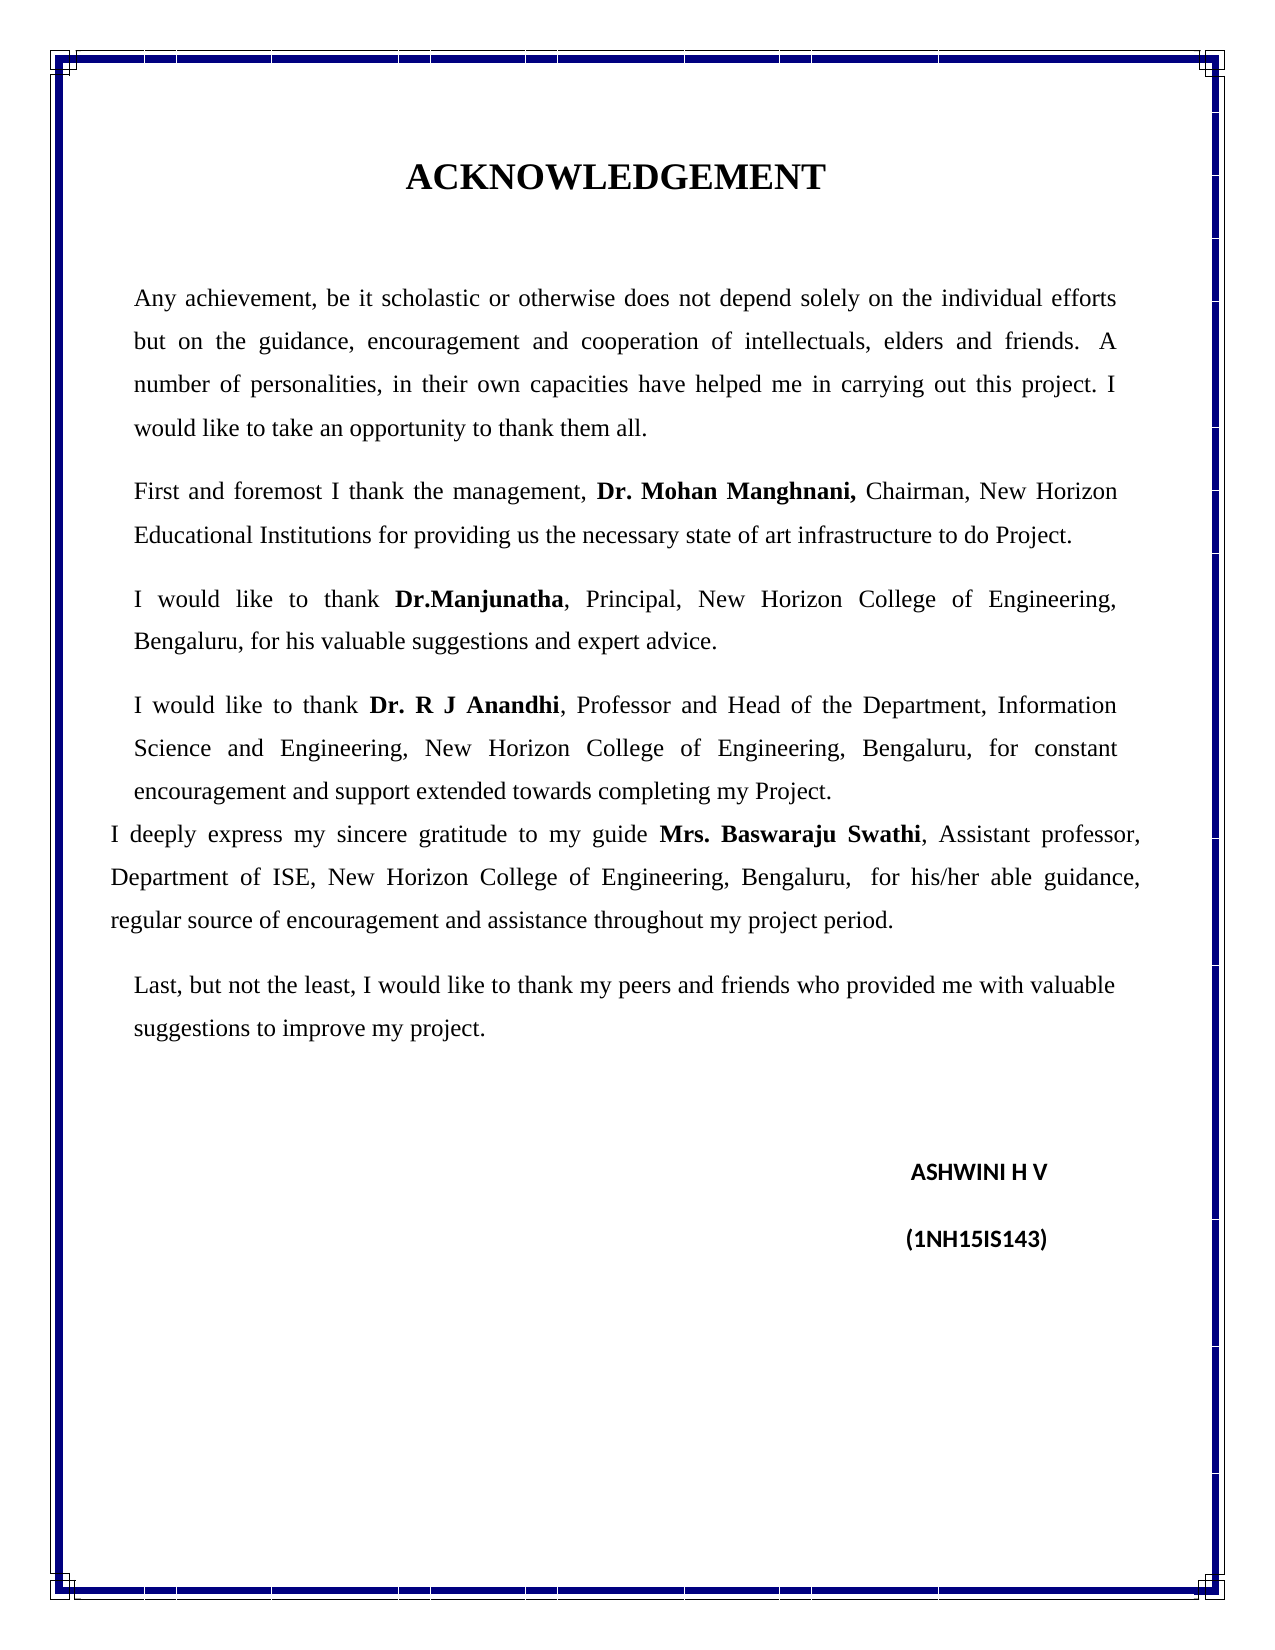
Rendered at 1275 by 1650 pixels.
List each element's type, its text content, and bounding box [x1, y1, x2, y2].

text I deeply express my sincere gratitude to my guide Mrs. Baswaraju Swathi, Assistant professor, Department of ISE, New Horizon College of Engineering, Bengaluru, for his/her able guidance, regular source of encouragement and assistance throughout my project period. [110, 819, 1141, 934]
subtitle ACKNOWLEDGEMENT [115, 154, 1117, 197]
text I would like to thank Dr.Manjunatha, Principal, New Horizon College of Engineering, Bengaluru, for his valuable suggestions and expert advice. [133, 584, 1117, 655]
text I would like to thank Dr. R J Anandhi, Professor and Head of the Department, Information Science and Engineering, New Horizon College of Engineering, Bengaluru, for constant encouragement and support extended towards completing my Project. [133, 690, 1118, 805]
text Last, but not the least, I would like to thank my peers and friends who provided me with valuable suggestions to improve my project. [133, 970, 1117, 1042]
text Any achievement, be it scholastic or otherwise does not depend solely on the individual efforts but on the guidance, encouragement and cooperation of intellectuals, elders and friends. A number of personalities, in their own capacities have helped me in carrying out this project. I would like to take an opportunity to thank them all. [133, 283, 1117, 441]
text ASHWINI H V (1NH15IS143) [905, 1156, 1048, 1254]
text First and foremost I thank the management, Dr. Mohan Manghnani, Chairman, New Horizon Educational Institutions for providing us the necessary state of art infrastructure to do Project. [133, 476, 1118, 548]
